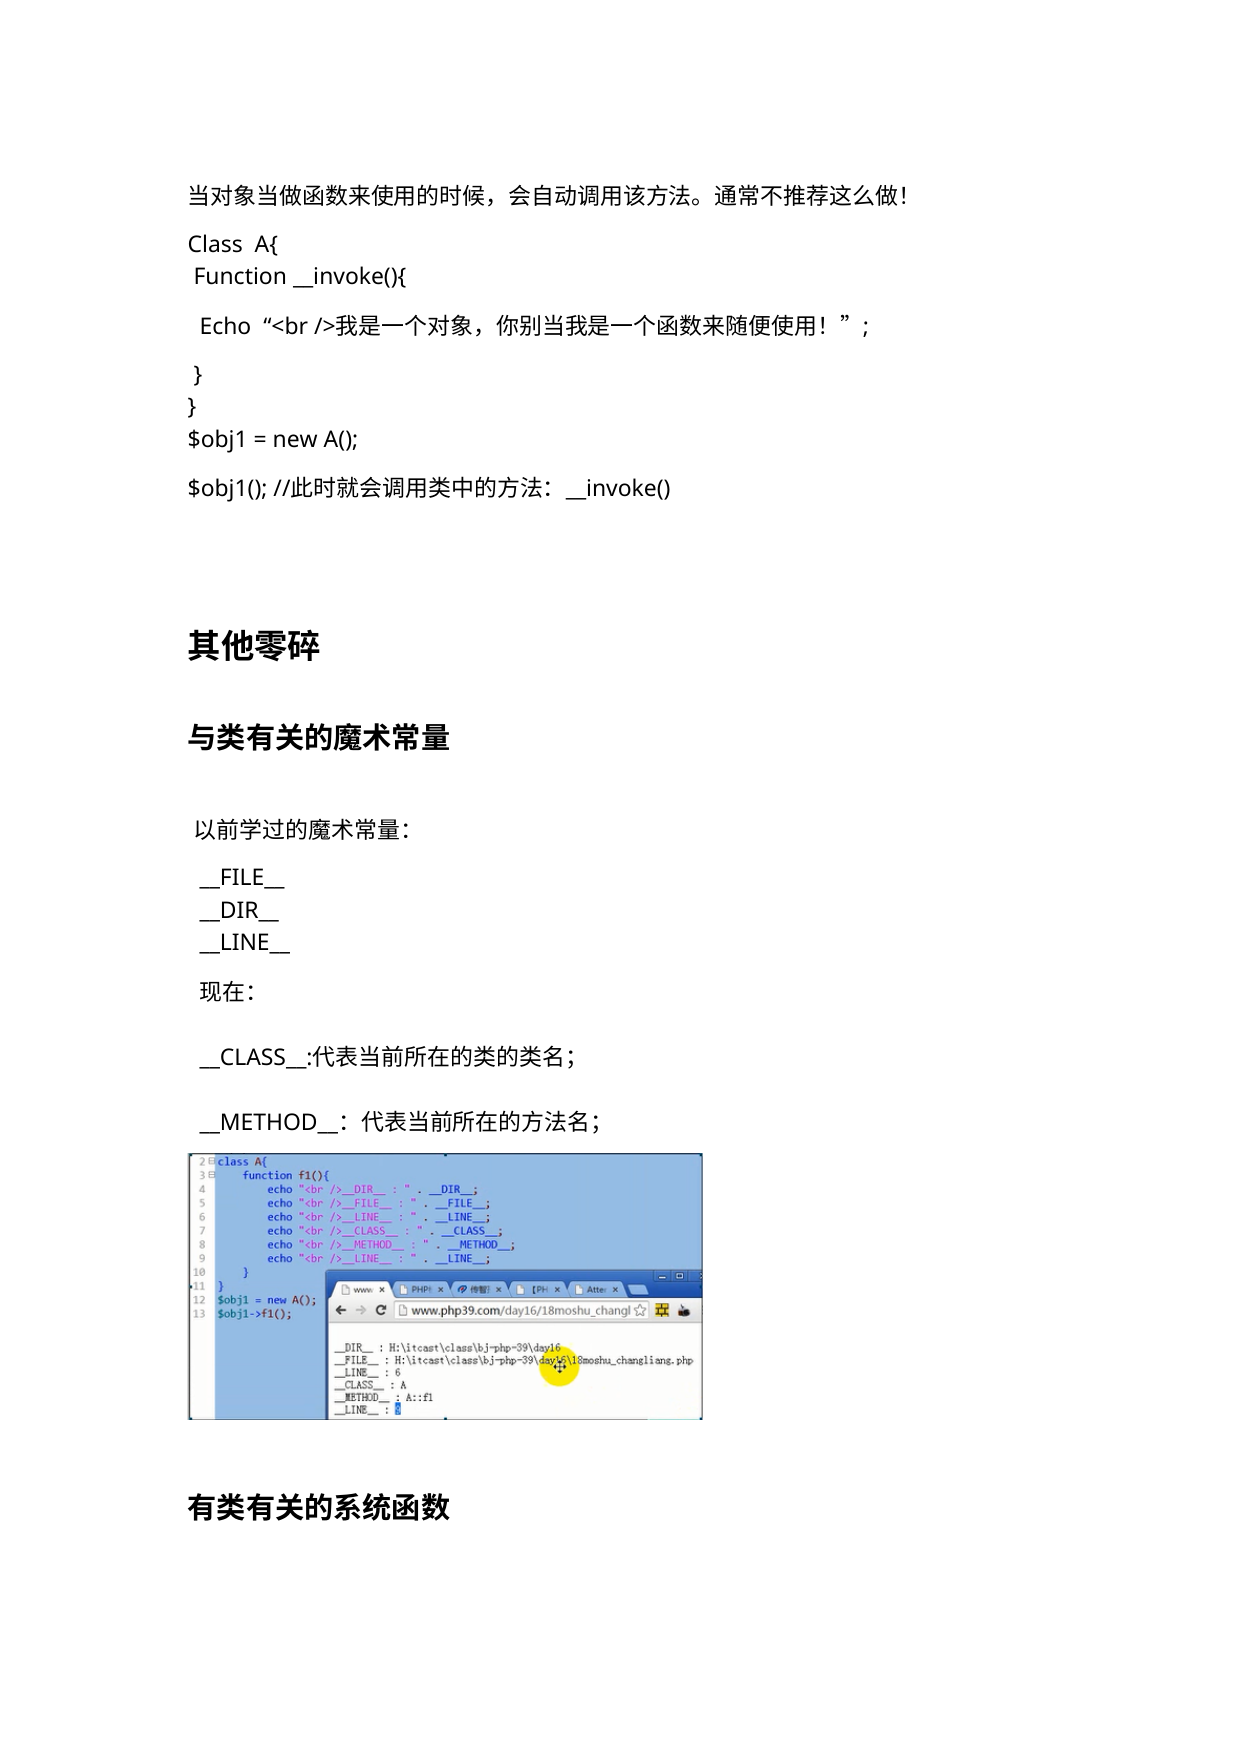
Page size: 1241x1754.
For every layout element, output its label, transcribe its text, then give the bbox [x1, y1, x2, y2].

text 与类有关的魔术常量 [187, 704, 1053, 769]
text __CLASS__:代表当前所在的类的类名； [187, 1023, 1053, 1088]
text } [187, 357, 1053, 389]
text } [187, 389, 1053, 422]
text 当对象当做函数来使用的时候，会自动调用该方法。通常不推荐这么做！ [187, 162, 1053, 227]
text 有类有关的系统函数 [187, 1473, 1053, 1538]
text Function __invoke(){ [187, 259, 1053, 292]
text 现在： [187, 958, 1053, 1023]
text __FILE__ [187, 861, 1053, 893]
text __METHOD__：代表当前所在的方法名； [187, 1088, 1053, 1153]
picture [187, 1153, 703, 1420]
text Echo “<br />我是一个对象，你别当我是一个函数来随便使用！”; [187, 292, 1053, 357]
text $obj1 = new A(); [187, 422, 1053, 454]
text 以前学过的魔术常量： [187, 796, 1053, 861]
text $obj1(); //此时就会调用类中的方法：__invoke() [187, 454, 1053, 519]
text Class A{ [187, 227, 1053, 259]
text __DIR__ __LINE__ [187, 893, 1053, 958]
text 其他零碎 [187, 612, 1053, 677]
